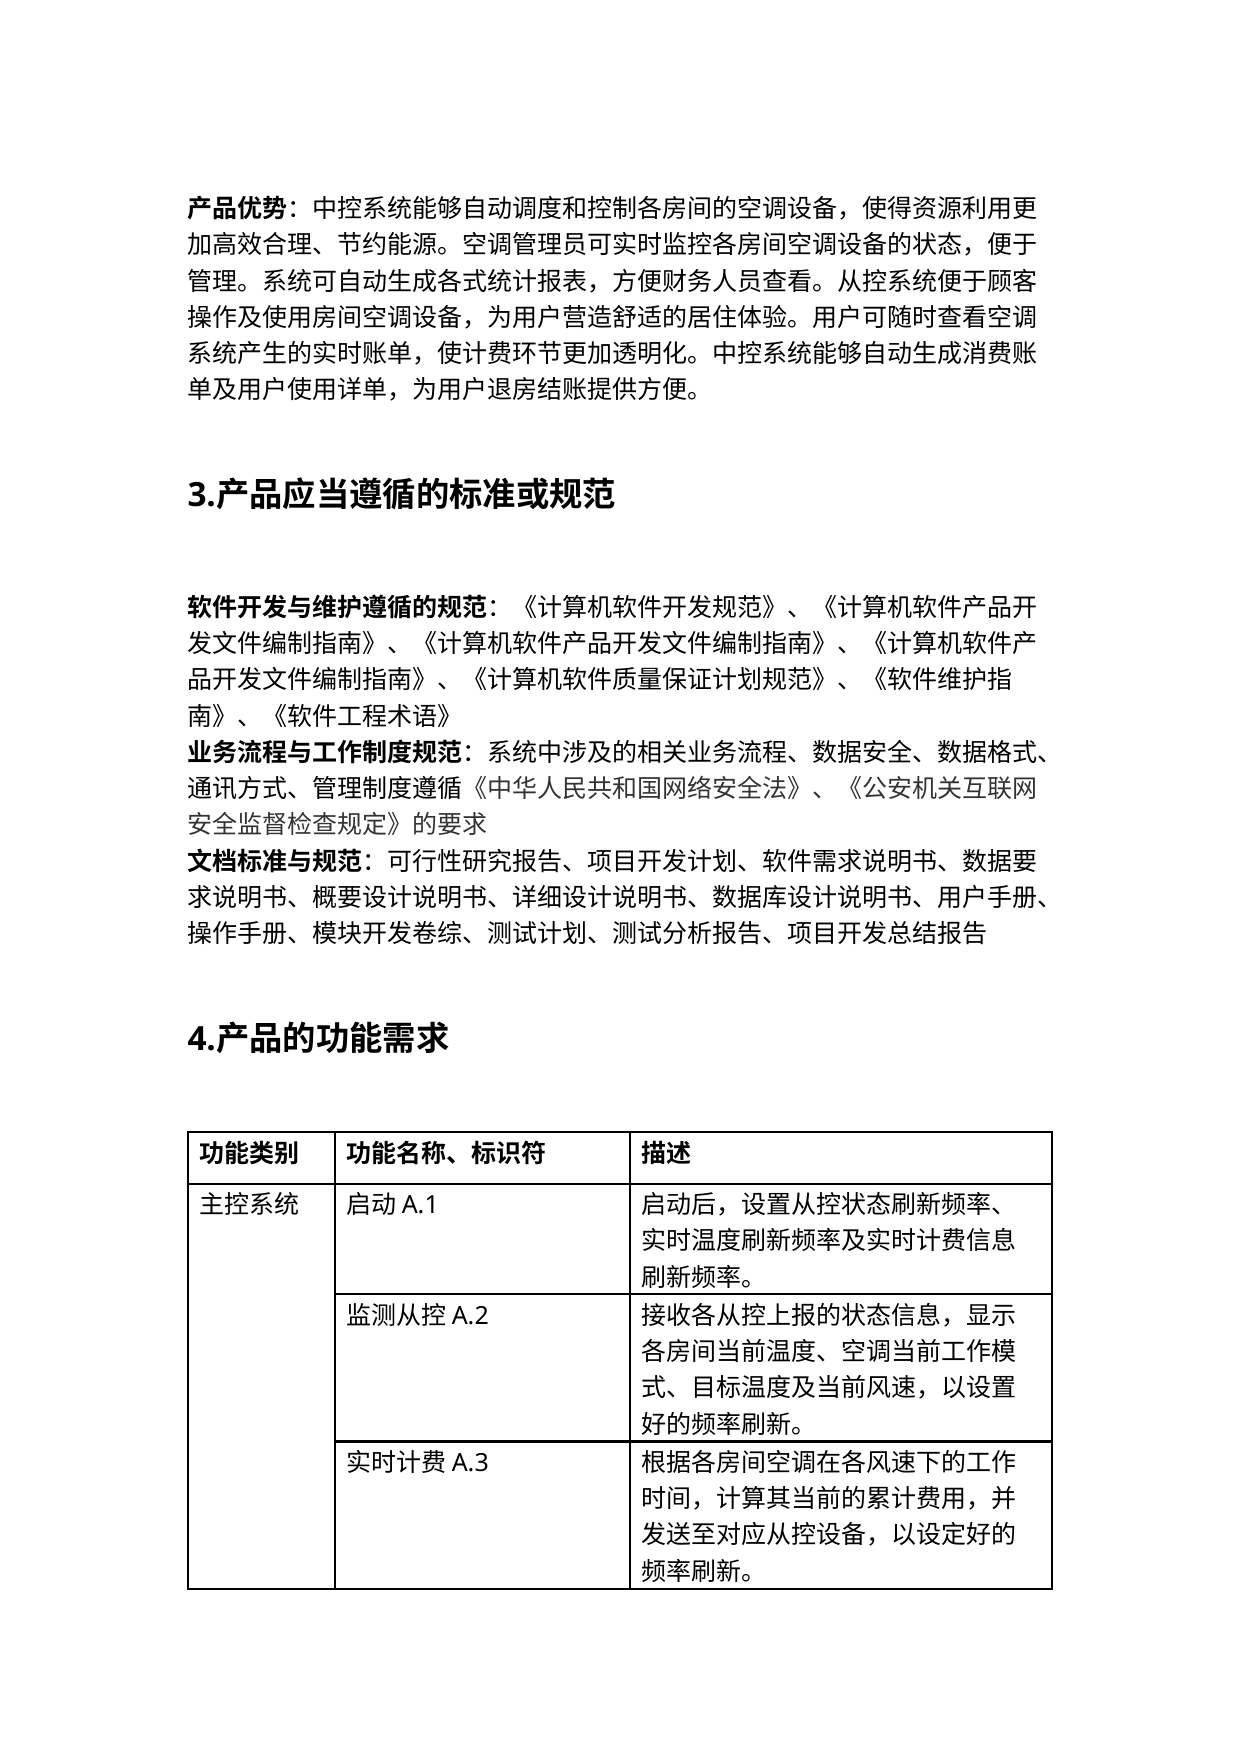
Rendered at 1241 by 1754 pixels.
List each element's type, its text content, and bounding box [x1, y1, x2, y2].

table_cell 启动后，设置从控状态刷新频率、实时温度刷新频率及实时计费信息刷新频率。 [631, 1185, 1051, 1293]
text 产品优势：中控系统能够自动调度和控制各房间的空调设备，使得资源利用更加高效合理、节约能源。空调管理员可实时监控各房间空调设备的状态，便于管理。系统可自动生成各式统计报表，方便财务人员查看。从控系统便于顾客操作及使用房间空调设备，为用户营造舒适的居住体验。用户可随时查看空调系统产生的实时账单，使计费环节更加透明化。中控系统能够自动生成消费账单及用户使用详单，为用户退房结账提供方便。 [187, 189, 1053, 406]
table_header 功能名称、标识符 [336, 1133, 629, 1182]
table_cell 实时计费 A.3 [336, 1443, 629, 1587]
table_cell 接收各从控上报的状态信息，显示各房间当前温度、空调当前工作模式、目标温度及当前风速，以设置好的频率刷新。 [631, 1295, 1051, 1440]
table_header 功能类别 [189, 1133, 334, 1182]
text 业务流程与工作制度规范：系统中涉及的相关业务流程、数据安全、数据格式、通讯方式、管理制度遵循《中华人民共和国网络安全法》、《公安机关互联网安全监督检查规定》的要求 [187, 732, 1053, 841]
table_cell 主控系统 [189, 1185, 334, 1587]
subtitle 4.产品的功能需求 [187, 1003, 1053, 1068]
table_cell 根据各房间空调在各风速下的工作时间，计算其当前的累计费用，并发送至对应从控设备，以设定好的频率刷新。 [631, 1443, 1051, 1587]
text 文档标准与规范：可行性研究报告、项目开发计划、软件需求说明书、数据要求说明书、概要设计说明书、详细设计说明书、数据库设计说明书、用户手册、操作手册、模块开发卷综、测试计划、测试分析报告、项目开发总结报告 [187, 841, 1053, 950]
subtitle 3.产品应当遵循的标准或规范 [187, 460, 1053, 525]
table_header 描述 [631, 1133, 1051, 1182]
table_cell 启动 A.1 [336, 1185, 629, 1293]
text 软件开发与维护遵循的规范：《计算机软件开发规范》、《计算机软件产品开发文件编制指南》、《计算机软件产品开发文件编制指南》、《计算机软件产品开发文件编制指南》、《计算机软件质量保证计划规范》、《软件维护指南》、《软件工程术语》 [187, 587, 1053, 732]
table_cell 监测从控 A.2 [336, 1295, 629, 1440]
